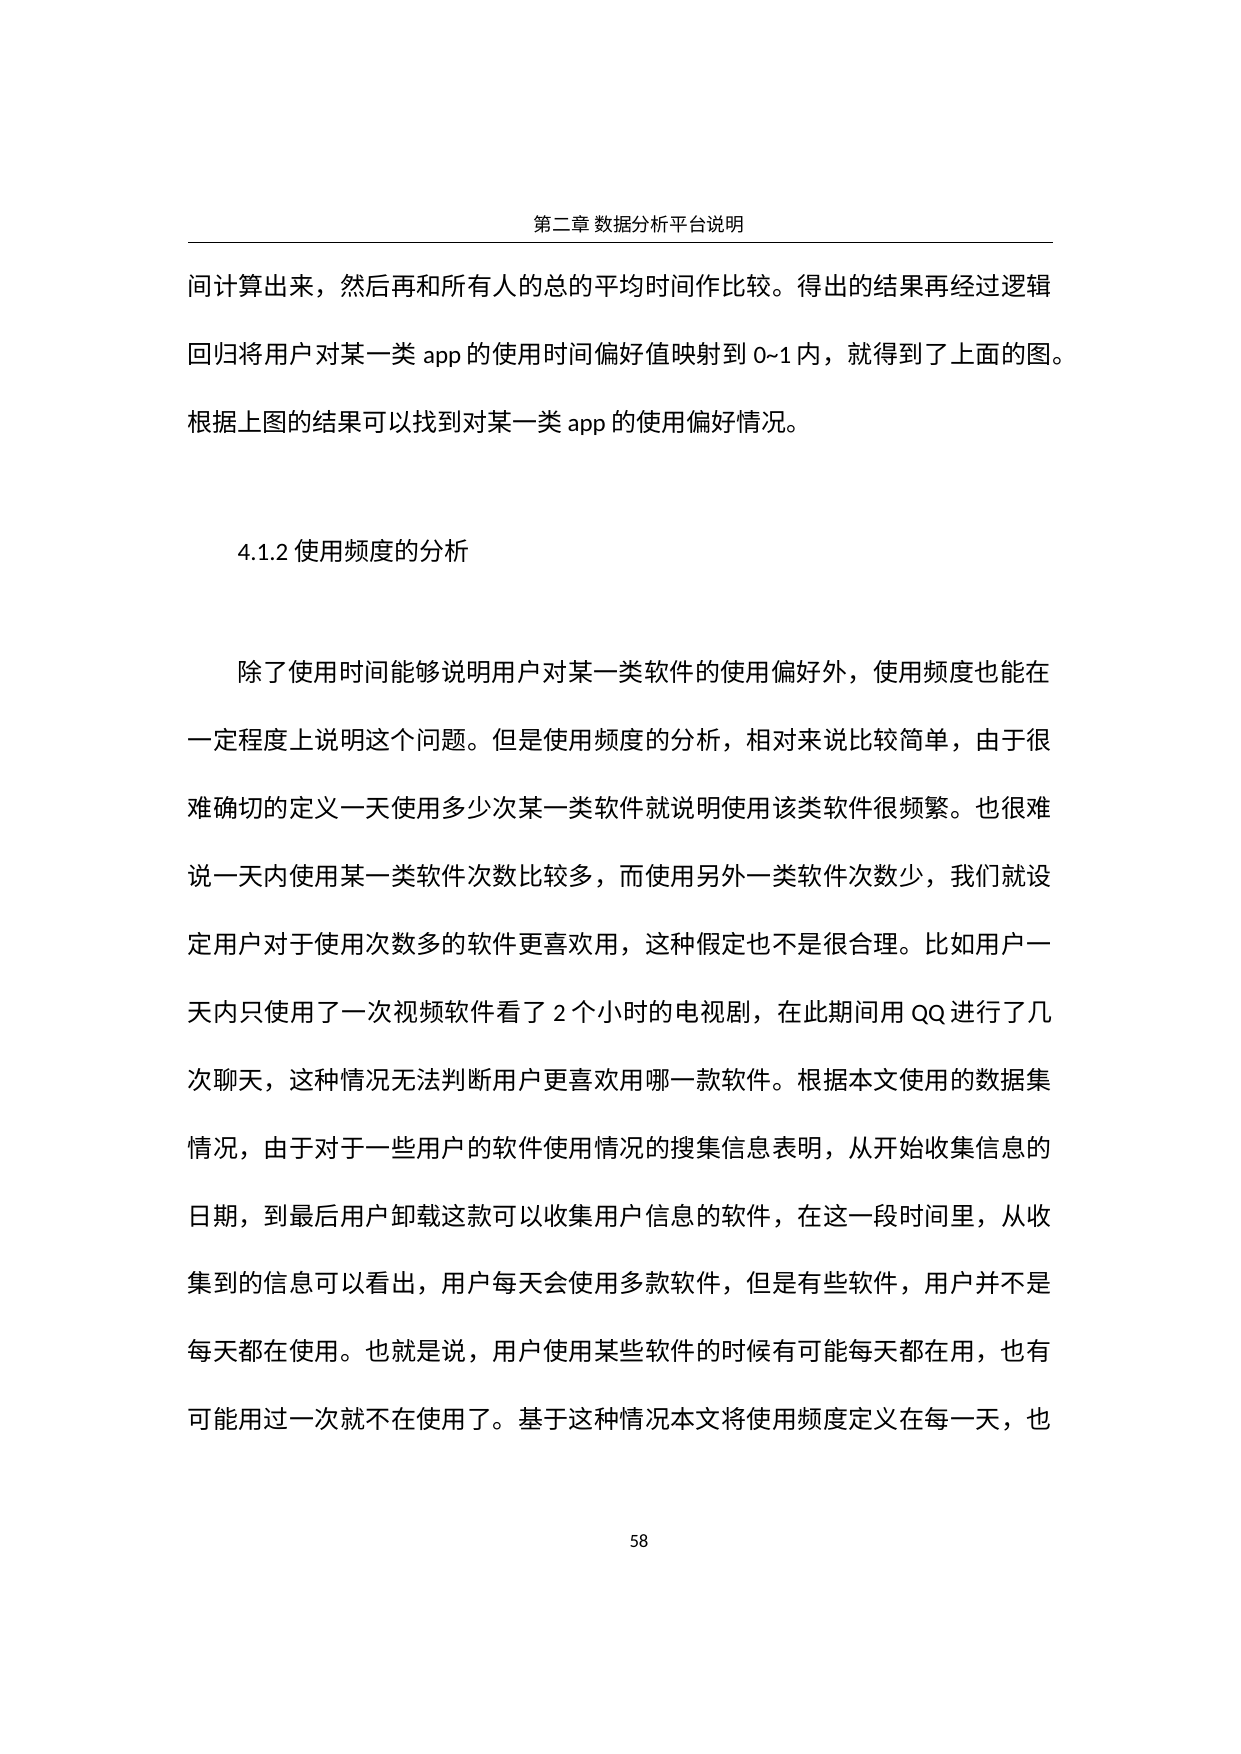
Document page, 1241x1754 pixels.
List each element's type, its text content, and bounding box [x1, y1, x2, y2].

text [187, 251, 1053, 454]
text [187, 637, 1053, 1452]
subtitle 4.1.2 使用频度的分析 [187, 515, 1053, 583]
